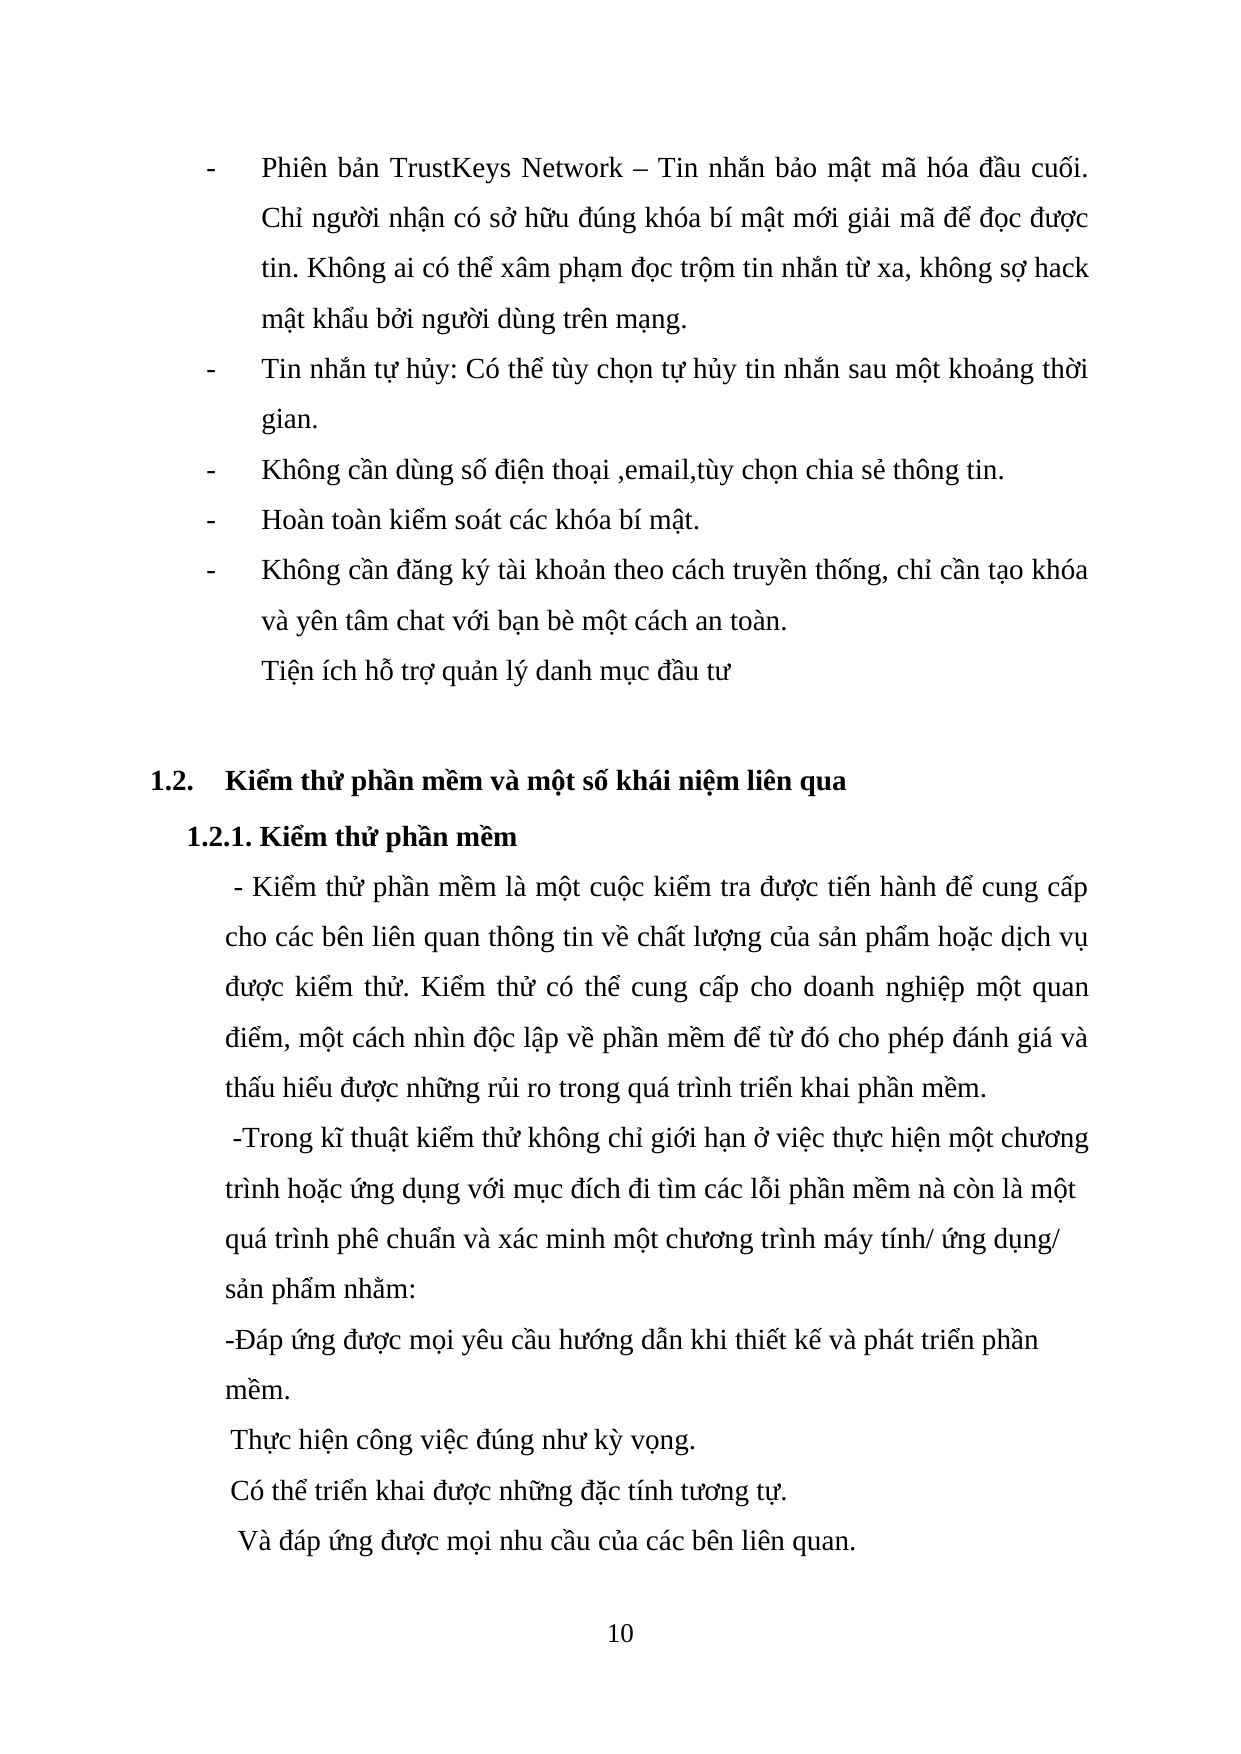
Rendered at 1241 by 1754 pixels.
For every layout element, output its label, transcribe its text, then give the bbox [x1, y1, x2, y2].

text - Kiểm thử phần mềm là một cuộc kiểm tra được tiến hành để cung cấp cho các bên liên quan thông tin về chất lượng của sản phẩm hoặc dịch vụ được kiểm thử. Kiểm thử có thể cung cấp cho doanh nghiệp một quan điểm, một cách nhìn độc lập về phần mềm để từ đó cho phép đánh giá và thấu hiểu được những rủi ro trong quá trình triển khai phần mềm. [225, 869, 1090, 1104]
list Phiên bản TrustKeys Network – Tin nhắn bảo mật mã hóa đầu cuối. Chỉ người nhận có sở hữu đúng khóa bí mật mới giải mã để đọc được tin. Không ai có thể xâm phạm đọc trộm tin nhắn từ xa, không sợ hack mật khẩu bởi người dùng trên mạng. [206, 150, 1090, 334]
list Tin nhắn tự hủy: Có thể tùy chọn tự hủy tin nhắn sau một khoảng thời gian. [206, 351, 1090, 435]
text -Đáp ứng được mọi yêu cầu hướng dẫn khi thiết kế và phát triển phần mềm. [225, 1322, 1090, 1406]
text Thực hiện công việc đúng như kỳ vọng. [150, 1422, 1090, 1456]
text 1.2.1. Kiểm thử phần mềm [150, 819, 1090, 852]
list Hoàn toàn kiểm soát các khóa bí mật. [206, 502, 1090, 536]
text Có thể triển khai được những đặc tính tương tự. [150, 1473, 1090, 1506]
list Tiện ích hỗ trợ quản lý danh mục đầu tư [261, 653, 1090, 687]
list Không cần đăng ký tài khoản theo cách truyền thống, chỉ cần tạo khóa và yên tâm chat với bạn bè một cách an toàn. [206, 552, 1090, 636]
list Không cần dùng số điện thoại ,email,tùy chọn chia sẻ thông tin. [206, 452, 1090, 485]
text Và đáp ứng được mọi nhu cầu của các bên liên quan. [150, 1523, 1090, 1557]
text Kiểm thử phần mềm và một số khái niệm liên qua [150, 763, 1090, 796]
text -Trong kĩ thuật kiểm thử không chỉ giới hạn ở việc thực hiện một chương trình hoặc ứng dụng với mục đích đi tìm các lỗi phần mềm nà còn là một quá trình phê chuẩn và xác minh một chương trình máy tính/ ứng dụng/ sản phẩm nhằm: [225, 1121, 1090, 1305]
